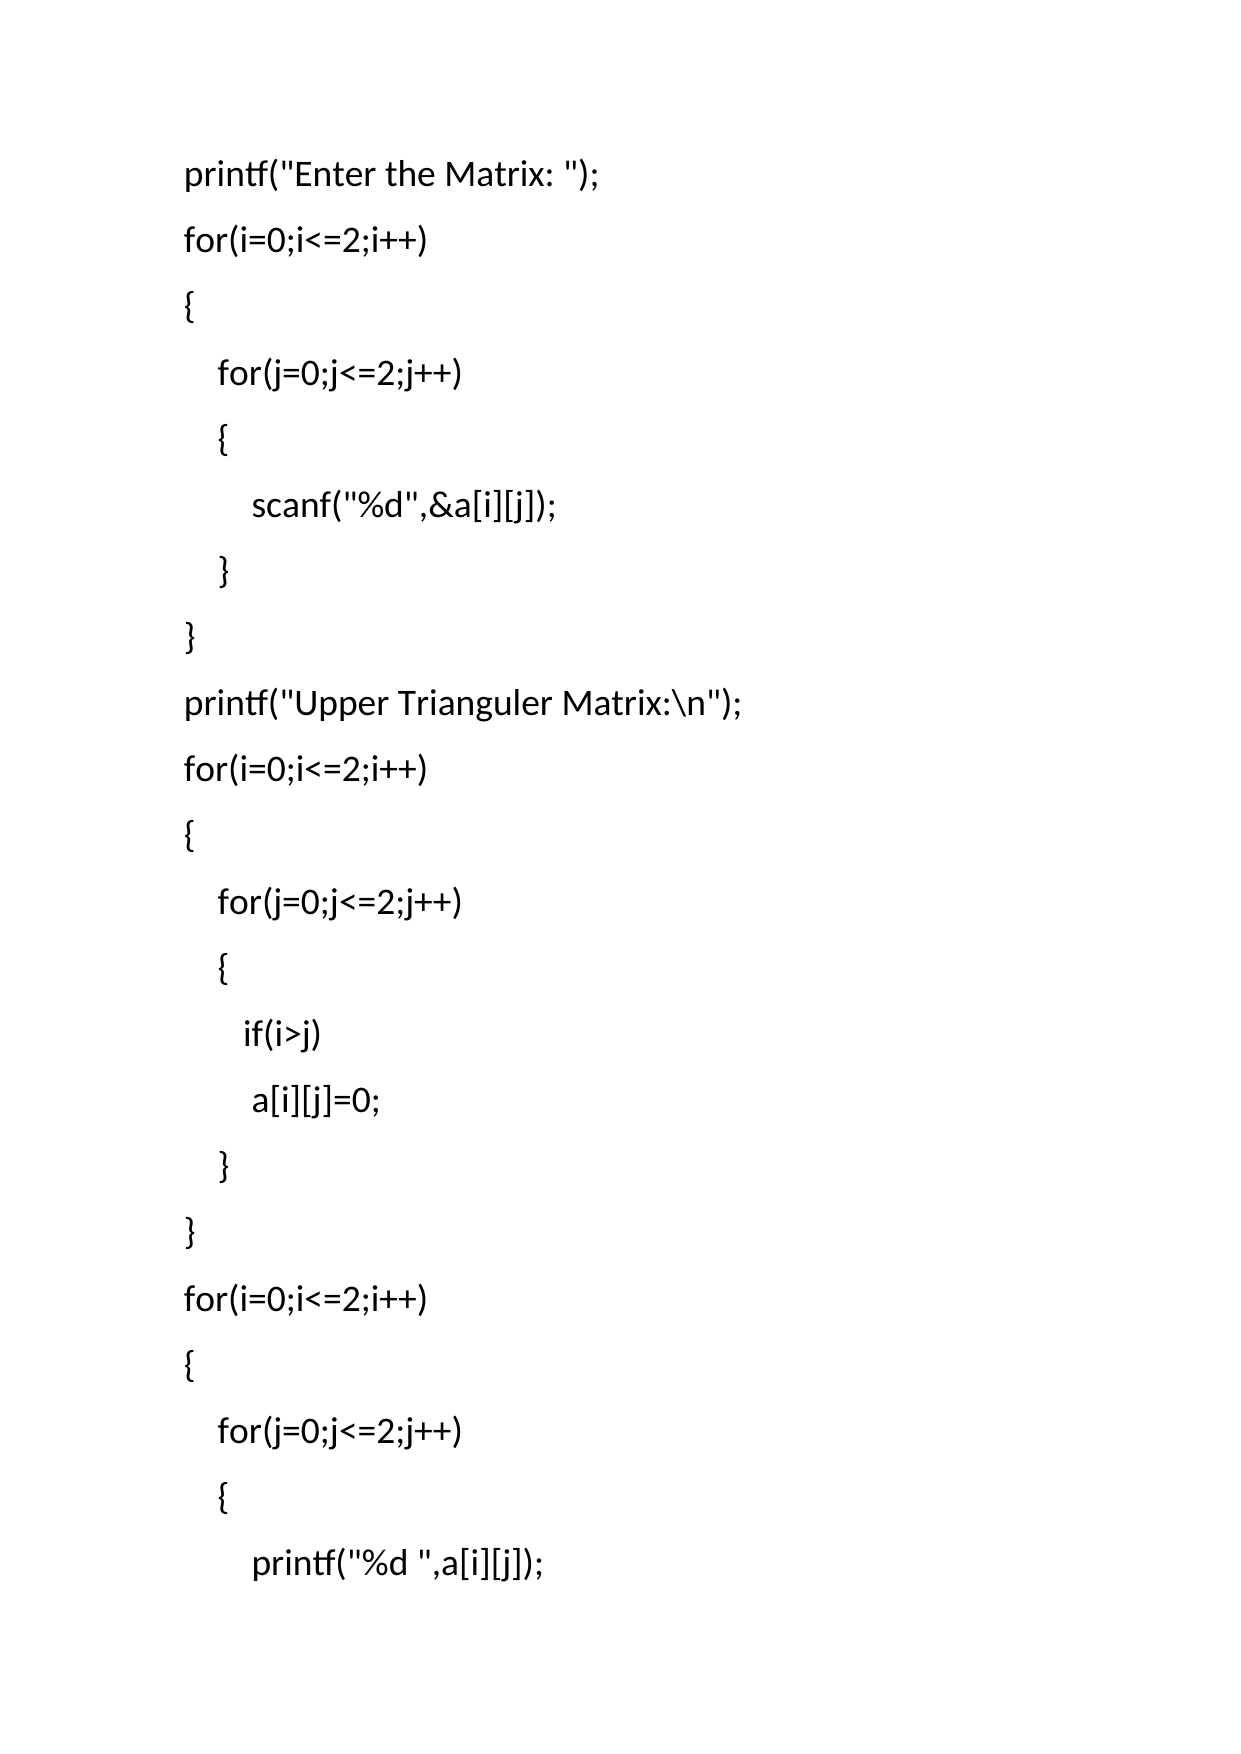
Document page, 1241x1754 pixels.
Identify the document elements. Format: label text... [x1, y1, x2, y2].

text { [150, 1473, 1090, 1519]
text } [150, 547, 1090, 593]
text for(j=0;j<=2;j++) [150, 1407, 1090, 1453]
text { [150, 811, 1090, 857]
text for(i=0;i<=2;i++) [150, 1274, 1090, 1320]
text for(j=0;j<=2;j++) [150, 878, 1090, 923]
text a[i][j]=0; [150, 1076, 1090, 1122]
text { [150, 944, 1090, 989]
text for(i=0;i<=2;i++) [150, 745, 1090, 791]
text { [150, 1341, 1090, 1386]
text } [150, 1142, 1090, 1188]
text for(i=0;i<=2;i++) [150, 216, 1090, 262]
text printf("%d ",a[i][j]); [150, 1539, 1090, 1585]
text } [150, 1208, 1090, 1254]
text if(i>j) [150, 1010, 1090, 1056]
text printf("Enter the Matrix: "); [150, 150, 1090, 196]
text scanf("%d",&a[i][j]); [150, 481, 1090, 527]
text { [150, 414, 1090, 460]
text for(j=0;j<=2;j++) [150, 348, 1090, 394]
text } [150, 613, 1090, 659]
text { [150, 282, 1090, 328]
text printf("Upper Trianguler Matrix:\n"); [150, 679, 1090, 725]
